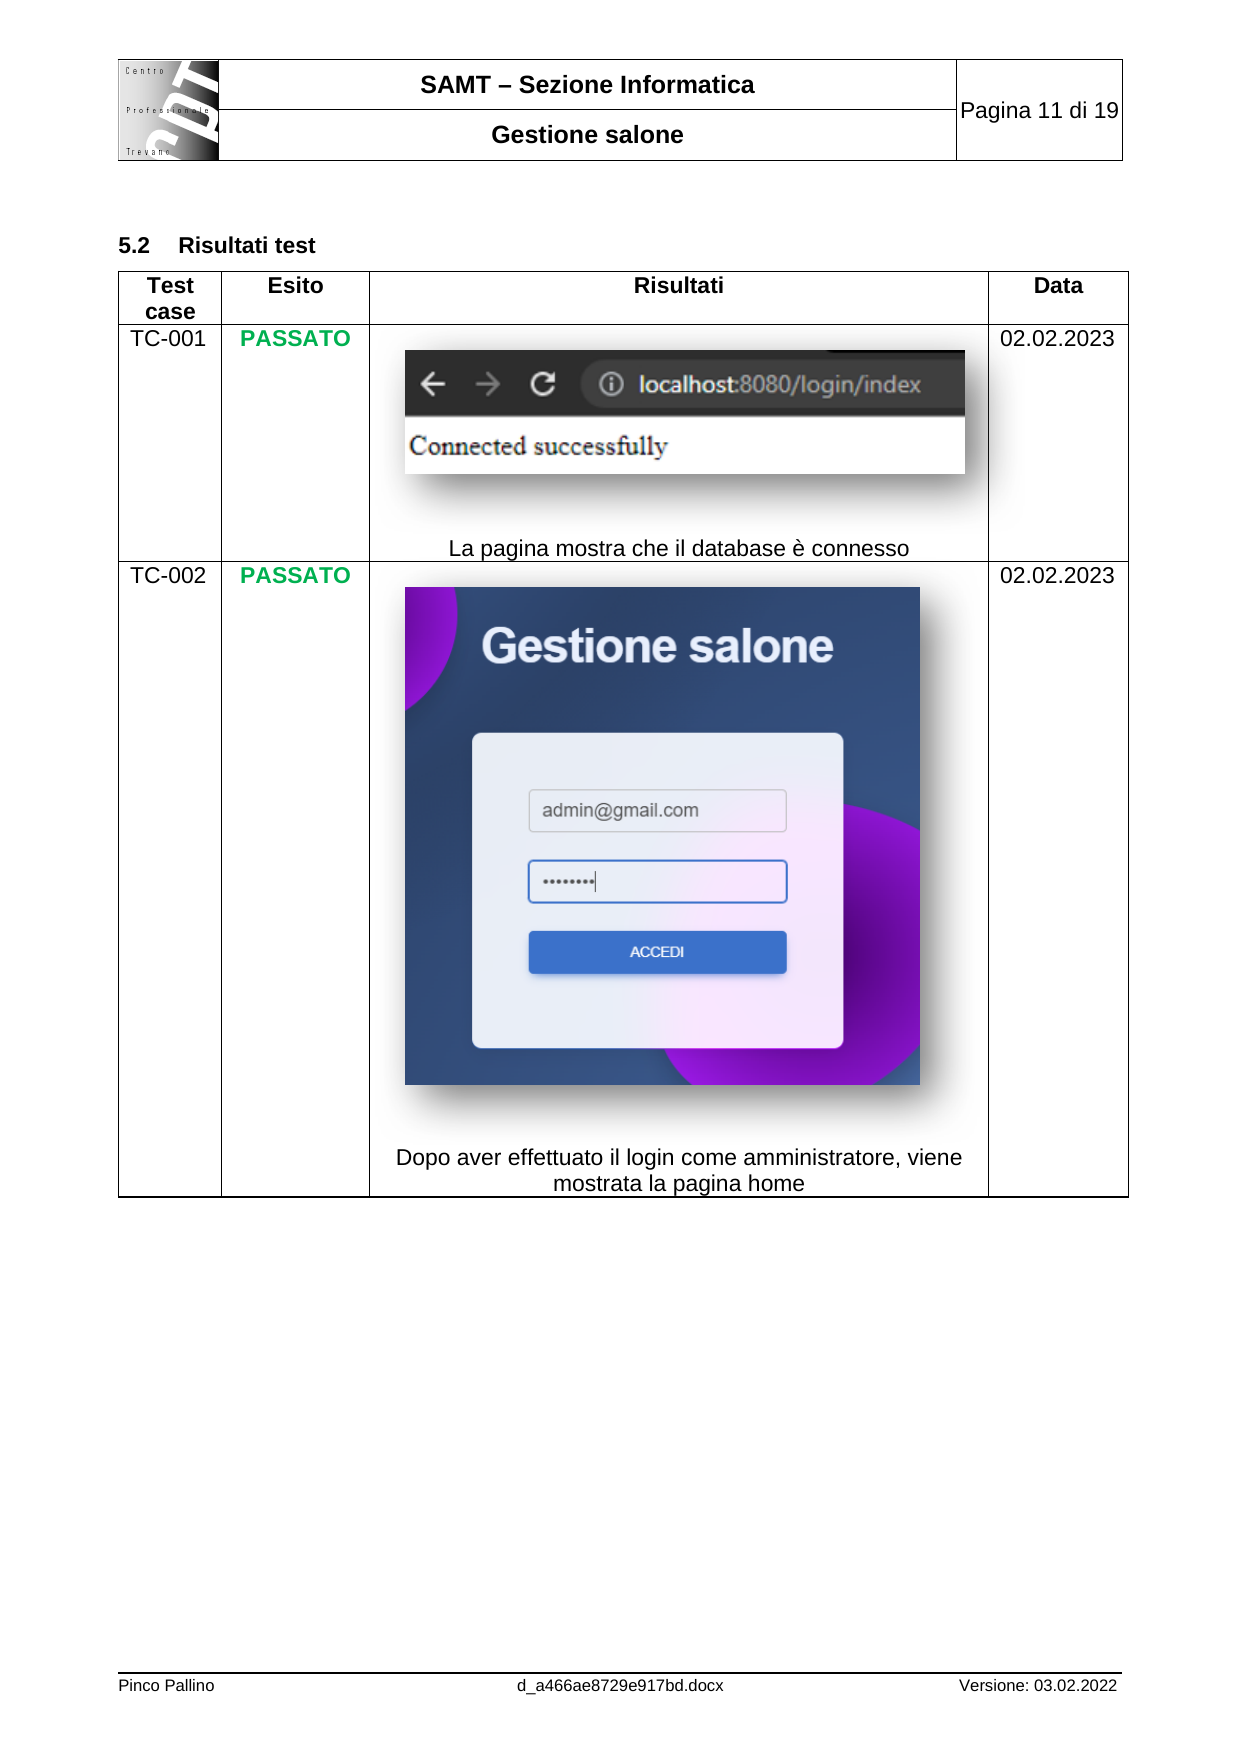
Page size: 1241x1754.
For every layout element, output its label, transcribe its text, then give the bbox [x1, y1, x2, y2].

table_cell La pagina mostra che il database è connesso [370, 325, 988, 561]
table_cell TC-002 [119, 562, 221, 1196]
table_header Esito [222, 272, 369, 324]
table_cell 02.02.2023 [989, 325, 1128, 561]
table_cell 02.02.2023 [989, 562, 1128, 1196]
picture [405, 587, 920, 1085]
table_header Test case [119, 272, 221, 324]
table_header Data [989, 272, 1128, 324]
table_header Risultati [370, 272, 988, 324]
table_cell Dopo aver effettuato il login come amministratore, viene mostrata la pagina home [370, 562, 988, 1196]
table_cell PASSATO [222, 325, 369, 561]
table_cell TC-001 [119, 325, 221, 561]
table_cell PASSATO [222, 562, 369, 1196]
subtitle Risultati test [118, 232, 1122, 258]
picture [405, 350, 965, 474]
picture [118, 60, 219, 160]
